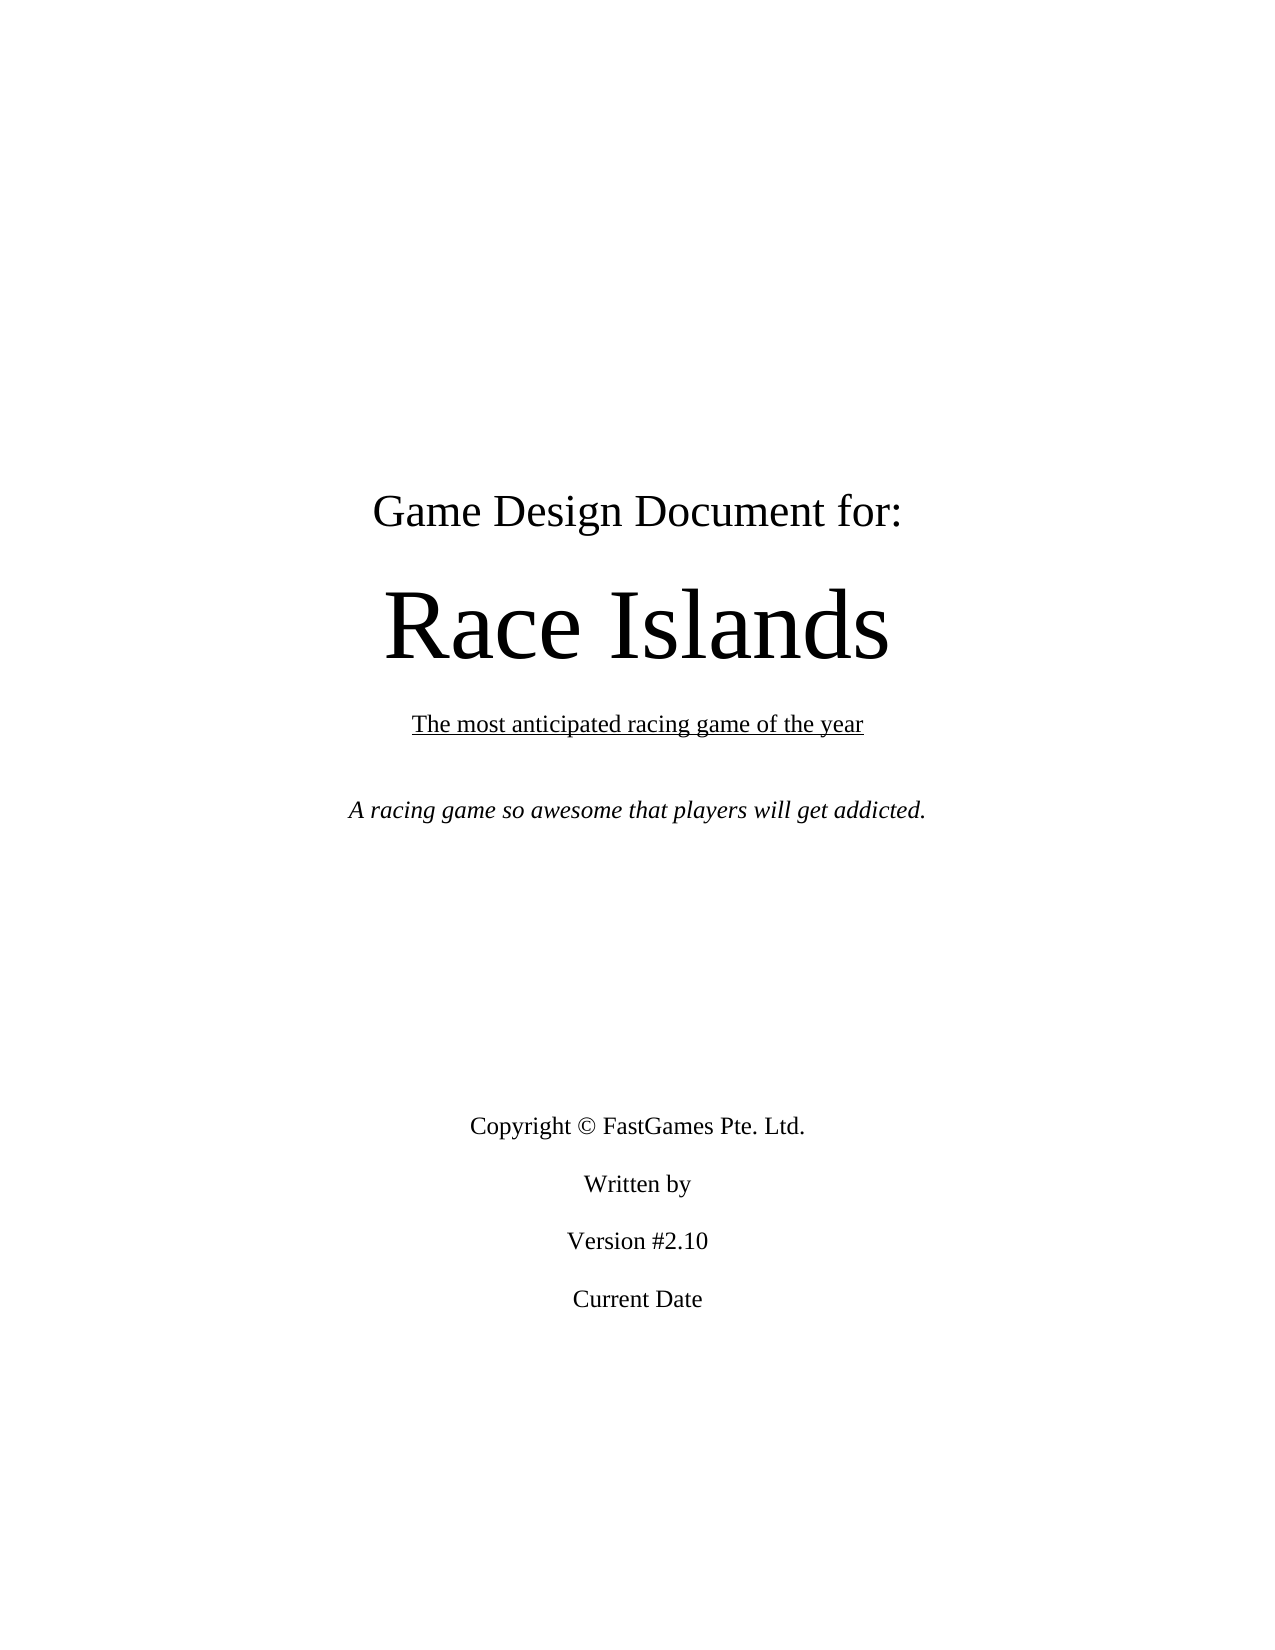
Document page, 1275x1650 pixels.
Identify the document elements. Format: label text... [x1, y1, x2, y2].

text The most anticipated racing game of the year [187, 709, 1087, 738]
text Game Design Document for: [187, 484, 1087, 536]
text Copyright © FastGames Pte. Ltd. [187, 1111, 1087, 1140]
text Current Date [187, 1284, 1087, 1313]
text Written by [187, 1169, 1087, 1198]
text Race Islands [187, 565, 1087, 680]
text Version #2.10 [187, 1226, 1087, 1255]
text A racing game so awesome that players will get addicted. [187, 795, 1087, 824]
